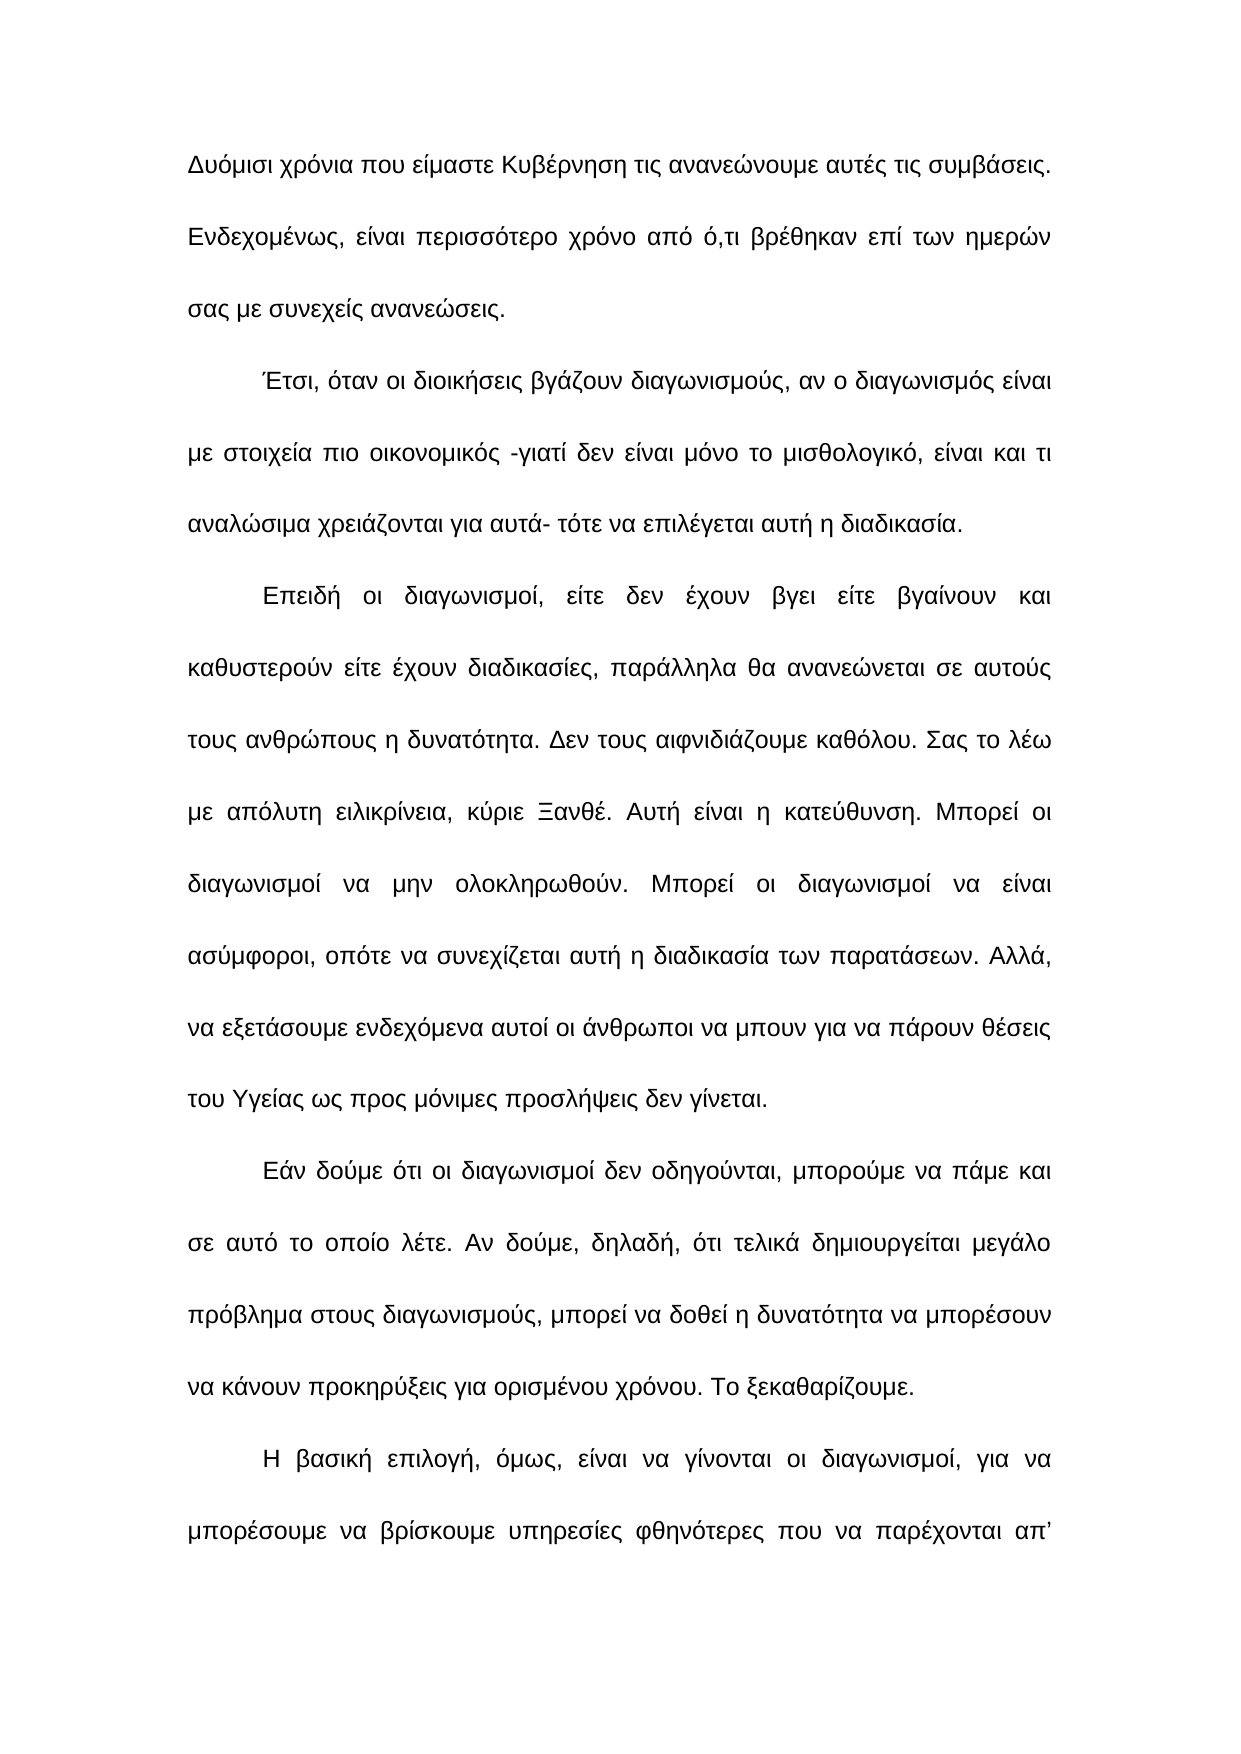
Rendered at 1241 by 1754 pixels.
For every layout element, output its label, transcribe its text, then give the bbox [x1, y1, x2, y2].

text Επειδή οι διαγωνισμοί, είτε δεν έχουν βγει είτε βγαίνουν και καθυστερούν είτε έχουν διαδικασίες, παράλληλα θα ανανεώνεται σε αυτούς τους ανθρώπους η δυνατότητα. Δεν τους αιφνιδιάζουμε καθόλου. Σας το λέω με απόλυτη ειλικρίνεια, κύριε Ξανθέ. Αυτή είναι η κατεύθυνση. Μπορεί οι διαγωνισμοί να μην ολοκληρωθούν. Μπορεί οι διαγωνισμοί να είναι ασύμφοροι, οπότε να συνεχίζεται αυτή η διαδικασία των παρατάσεων. Αλλά, να εξετάσουμε ενδεχόμενα αυτοί οι άνθρωποι να μπουν για να πάρουν θέσεις του Υγείας ως προς μόνιμες προσλήψεις δεν γίνεται. [187, 581, 1053, 1113]
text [187, 150, 1053, 322]
text Έτσι, όταν οι διοικήσεις βγάζουν διαγωνισμούς, αν ο διαγωνισμός είναι με στοιχεία πιο οικονομικός -γιατί δεν είναι μόνο το μισθολογικό, είναι και τι αναλώσιμα χρειάζονται για αυτά- τότε να επιλέγεται αυτή η διαδικασία. [187, 366, 1053, 538]
text Εάν δούμε ότι οι διαγωνισμοί δεν οδηγούνται, μπορούμε να πάμε και σε αυτό το οποίο λέτε. Αν δούμε, δηλαδή, ότι τελικά δημιουργείται μεγάλο πρόβλημα στους διαγωνισμούς, μπορεί να δοθεί η δυνατότητα να μπορέσουν να κάνουν προκηρύξεις για ορισμένου χρόνου. Το ξεκαθαρίζουμε. [187, 1156, 1053, 1401]
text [187, 1444, 1053, 1544]
